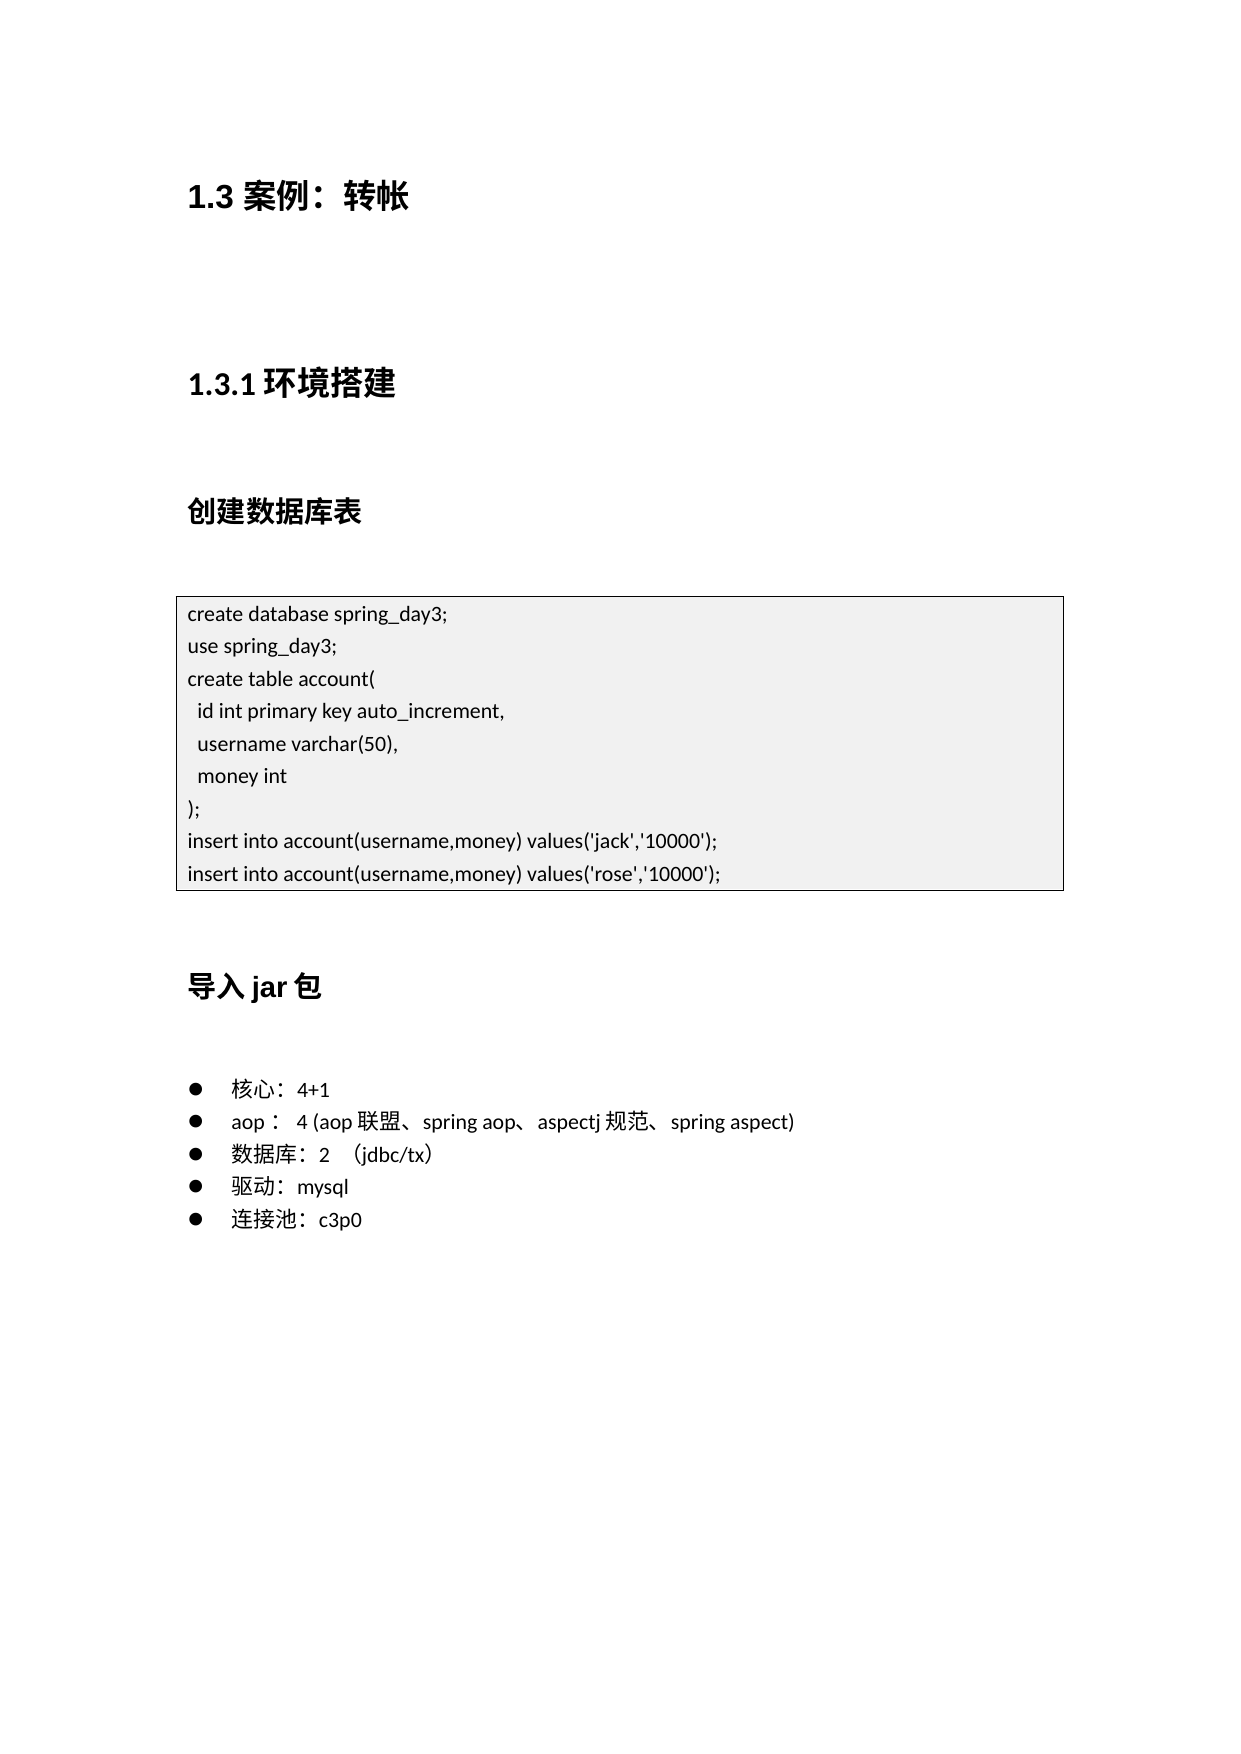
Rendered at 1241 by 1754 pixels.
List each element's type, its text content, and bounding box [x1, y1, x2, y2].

list 连接池：c3p0 [187, 1201, 1053, 1234]
subtitle 1.3.1 环境搭建 [187, 348, 1053, 413]
list 数据库：2 （jdbc/tx） [187, 1136, 1053, 1169]
subtitle 导入jar包 [187, 952, 1053, 1017]
subtitle 创建数据库表 [187, 477, 1053, 542]
list 驱动：mysql [187, 1169, 1053, 1201]
list aop ： 4 (aop联盟、spring aop、aspectj规范、spring aspect) [187, 1104, 1053, 1136]
table_header create database spring_day3; use spring_day3; create table account( id int primary key auto_increment, username varchar(50), money int ); insert into account(username,money) values('jack','10000'); insert into account(username,money) values('rose','10000'); [177, 597, 1063, 889]
subtitle 1.3 案例：转帐 [187, 162, 1053, 227]
list 核心：4+1 [187, 1071, 1053, 1104]
